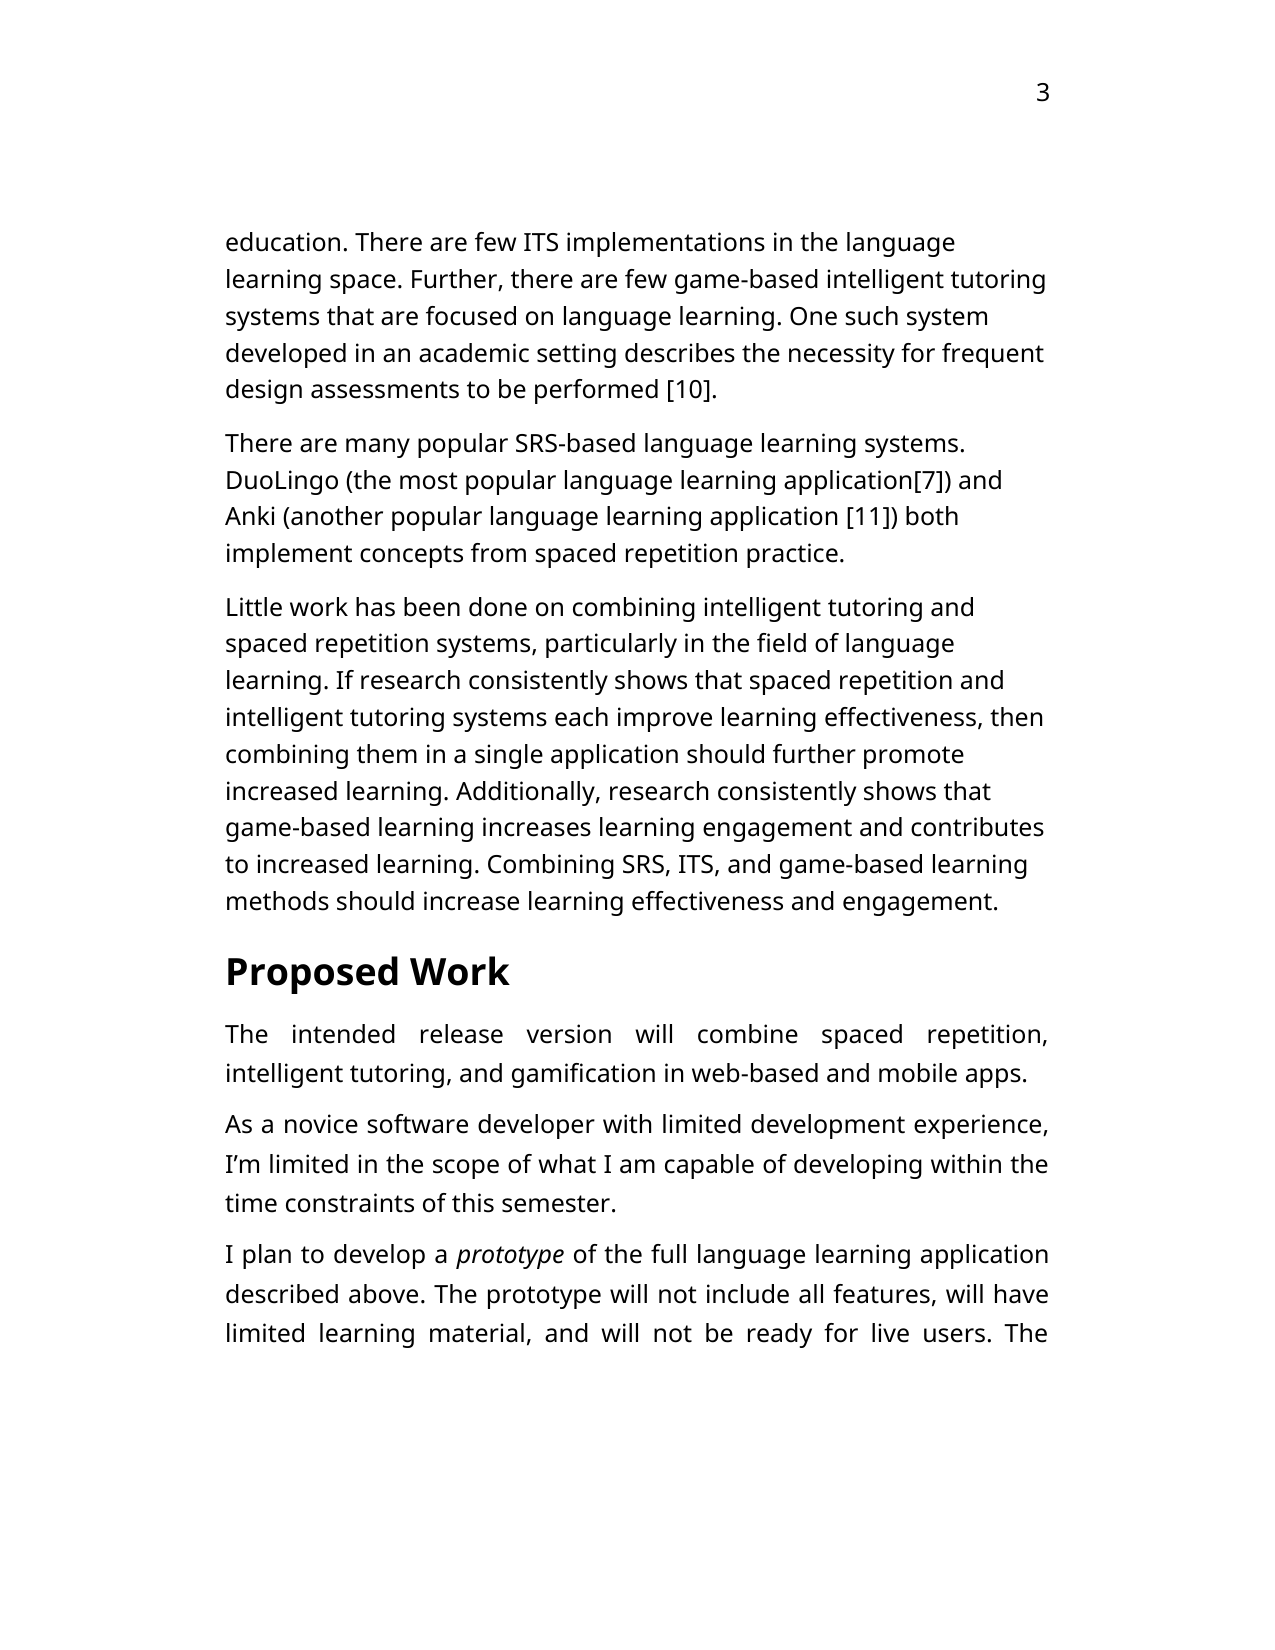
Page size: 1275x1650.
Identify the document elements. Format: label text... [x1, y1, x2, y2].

subtitle Proposed Work [225, 945, 1050, 996]
text As a novice software developer with limited development experience, I’m limited in the scope of what I am capable of developing within the time constraints of this semester. [225, 1107, 1050, 1219]
text There are many popular SRS-based language learning systems. DuoLingo (the most popular language learning application[7]) and Anki (another popular language learning application [11]) both implement concepts from spaced repetition practice. [225, 426, 1050, 570]
text Little work has been done on combining intelligent tutoring and spaced repetition systems, particularly in the field of language learning. If research consistently shows that spaced repetition and intelligent tutoring systems each improve learning effectiveness, then combining them in a single application should further promote increased learning. Additionally, research consistently shows that game-based learning increases learning engagement and contributes to increased learning. Combining SRS, ITS, and game-based learning methods should increase learning effectiveness and engagement. [225, 589, 1050, 917]
text The intended release version will combine spaced repetition, intelligent tutoring, and gamification in web-based and mobile apps. [225, 1016, 1050, 1089]
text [225, 225, 1050, 406]
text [225, 1237, 1050, 1349]
